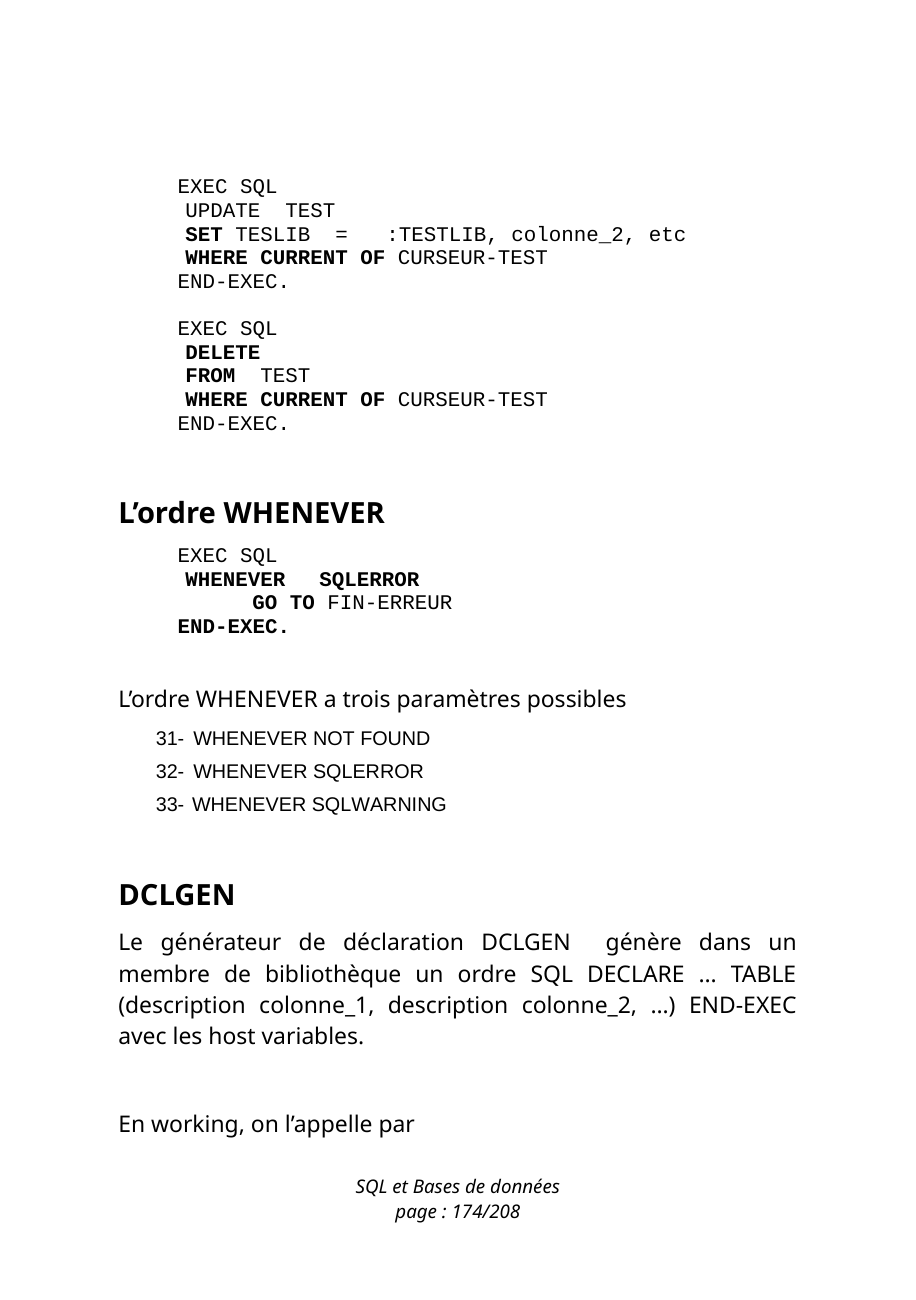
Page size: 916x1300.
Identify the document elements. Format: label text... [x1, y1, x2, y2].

text UPDATE TEST [177, 200, 797, 224]
text WHERE CURRENT OF CURSEUR-TEST [177, 389, 797, 413]
text L’ordre WHENEVER a trois paramètres possibles [118, 683, 797, 714]
text EXEC SQL [177, 545, 797, 568]
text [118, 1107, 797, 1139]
text WHENEVER SQLERROR [177, 568, 797, 592]
text END-EXEC. [177, 616, 797, 639]
list WHENEVER SQLWARNING [156, 793, 797, 816]
text END-EXEC. [177, 413, 797, 436]
text EXEC SQL [177, 176, 797, 200]
text EXEC SQL [177, 318, 797, 342]
text SET TESLIB = :TESTLIB, colonne_2, etc [177, 224, 797, 247]
list WHENEVER NOT FOUND [156, 727, 797, 750]
text END-EXEC. [177, 271, 797, 294]
text FROM TEST [177, 366, 797, 389]
list WHENEVER SQLERROR [156, 760, 797, 783]
subtitle L’ordre WHENEVER [118, 493, 797, 532]
text WHERE CURRENT OF CURSEUR-TEST [177, 247, 797, 271]
subtitle DCLGEN [118, 874, 797, 914]
text DELETE [177, 342, 797, 366]
text GO TO FIN-ERREUR [177, 592, 797, 616]
text Le générateur de déclaration DCLGEN génère dans un membre de bibliothèque un ordre SQL DECLARE … TABLE (description colonne_1, description colonne_2, …) END-EXEC avec les host variables. [118, 926, 797, 1051]
